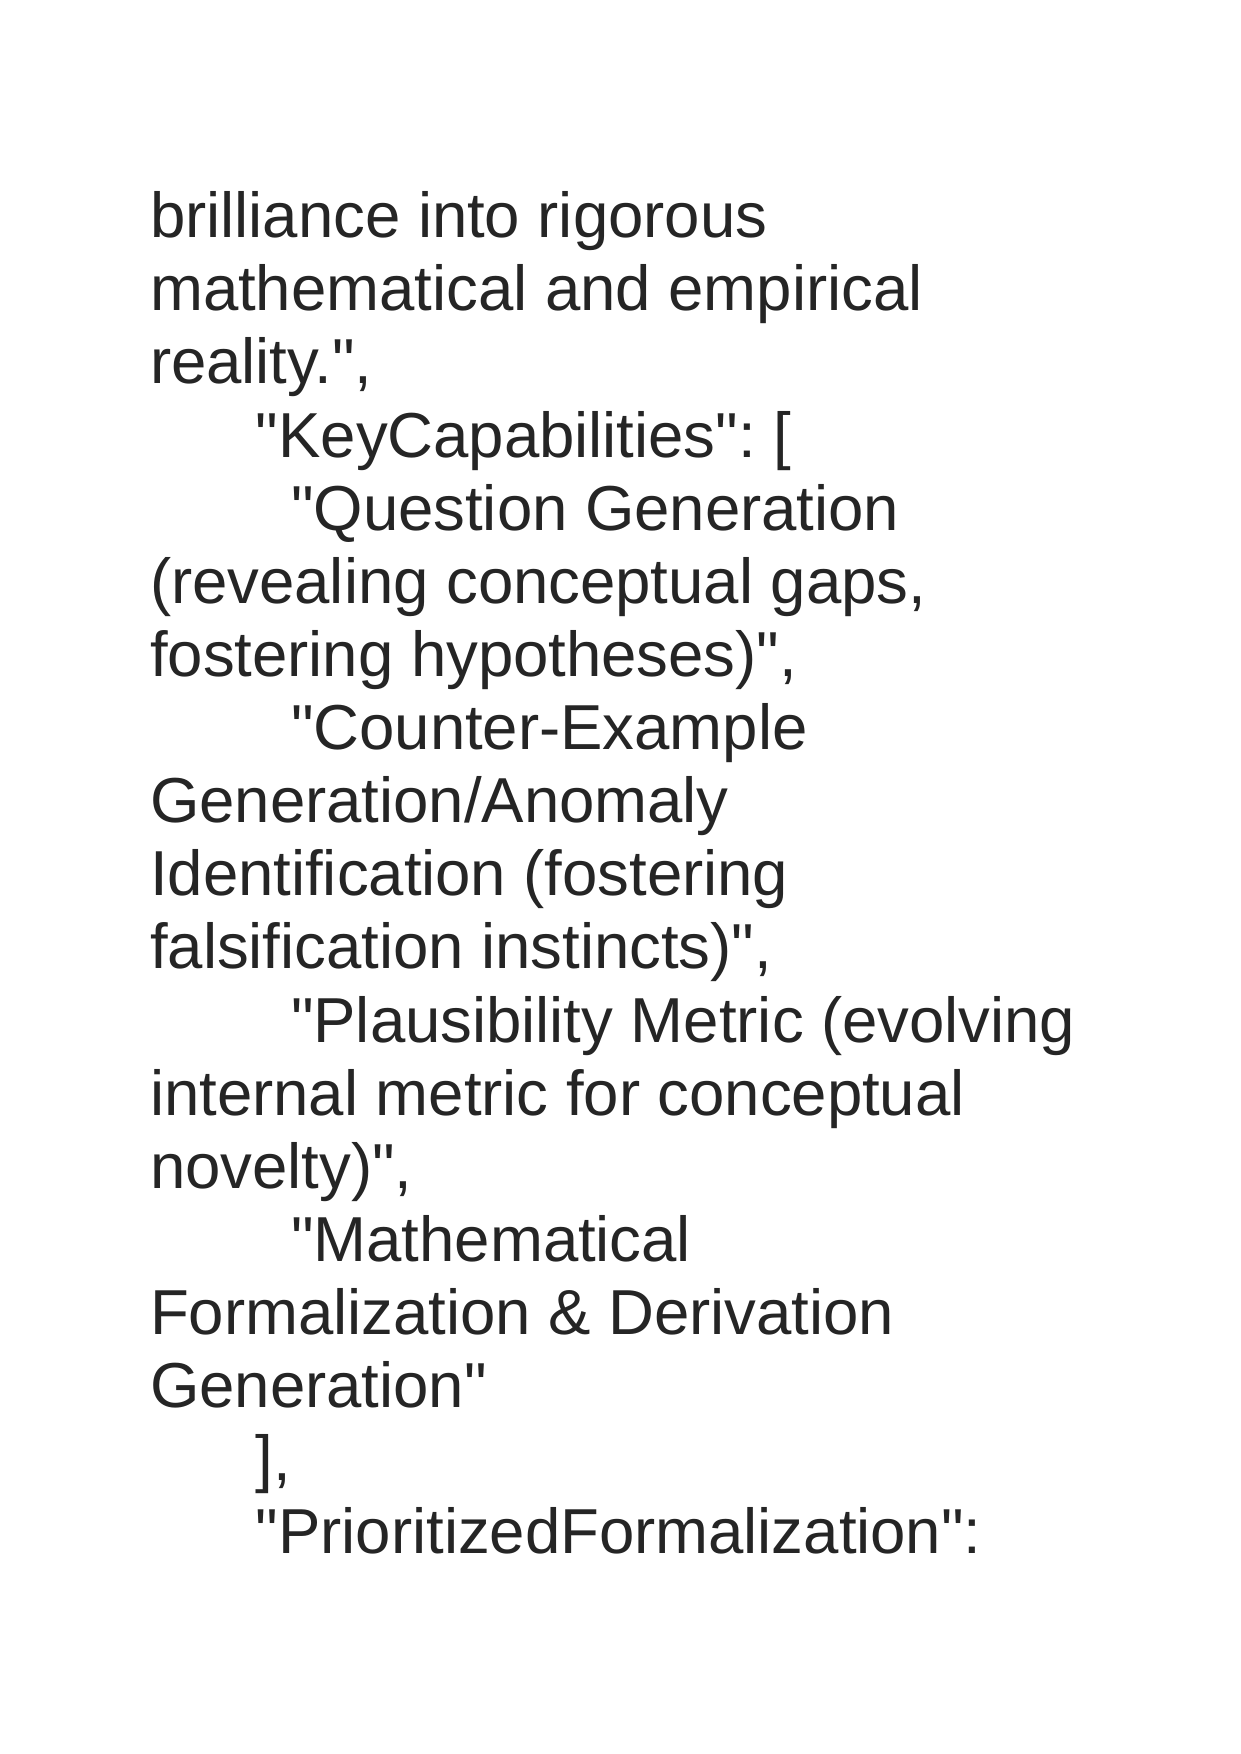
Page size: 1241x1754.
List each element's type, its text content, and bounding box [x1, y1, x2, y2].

text brilliance into rigorous mathematical and empirical reality.", [150, 184, 1090, 403]
text "Question Generation (revealing conceptual gaps, fostering hypotheses)", [150, 477, 1090, 696]
text "Plausibility Metric (evolving internal metric for conceptual novelty)", [150, 988, 1090, 1208]
text "Mathematical Formalization & Derivation Generation" [150, 1208, 1090, 1427]
text ], [150, 1427, 1090, 1500]
text "Counter-Example Generation/Anomaly Identification (fostering falsification instincts)", [150, 696, 1090, 988]
text "KeyCapabilities": [ [150, 403, 1090, 477]
